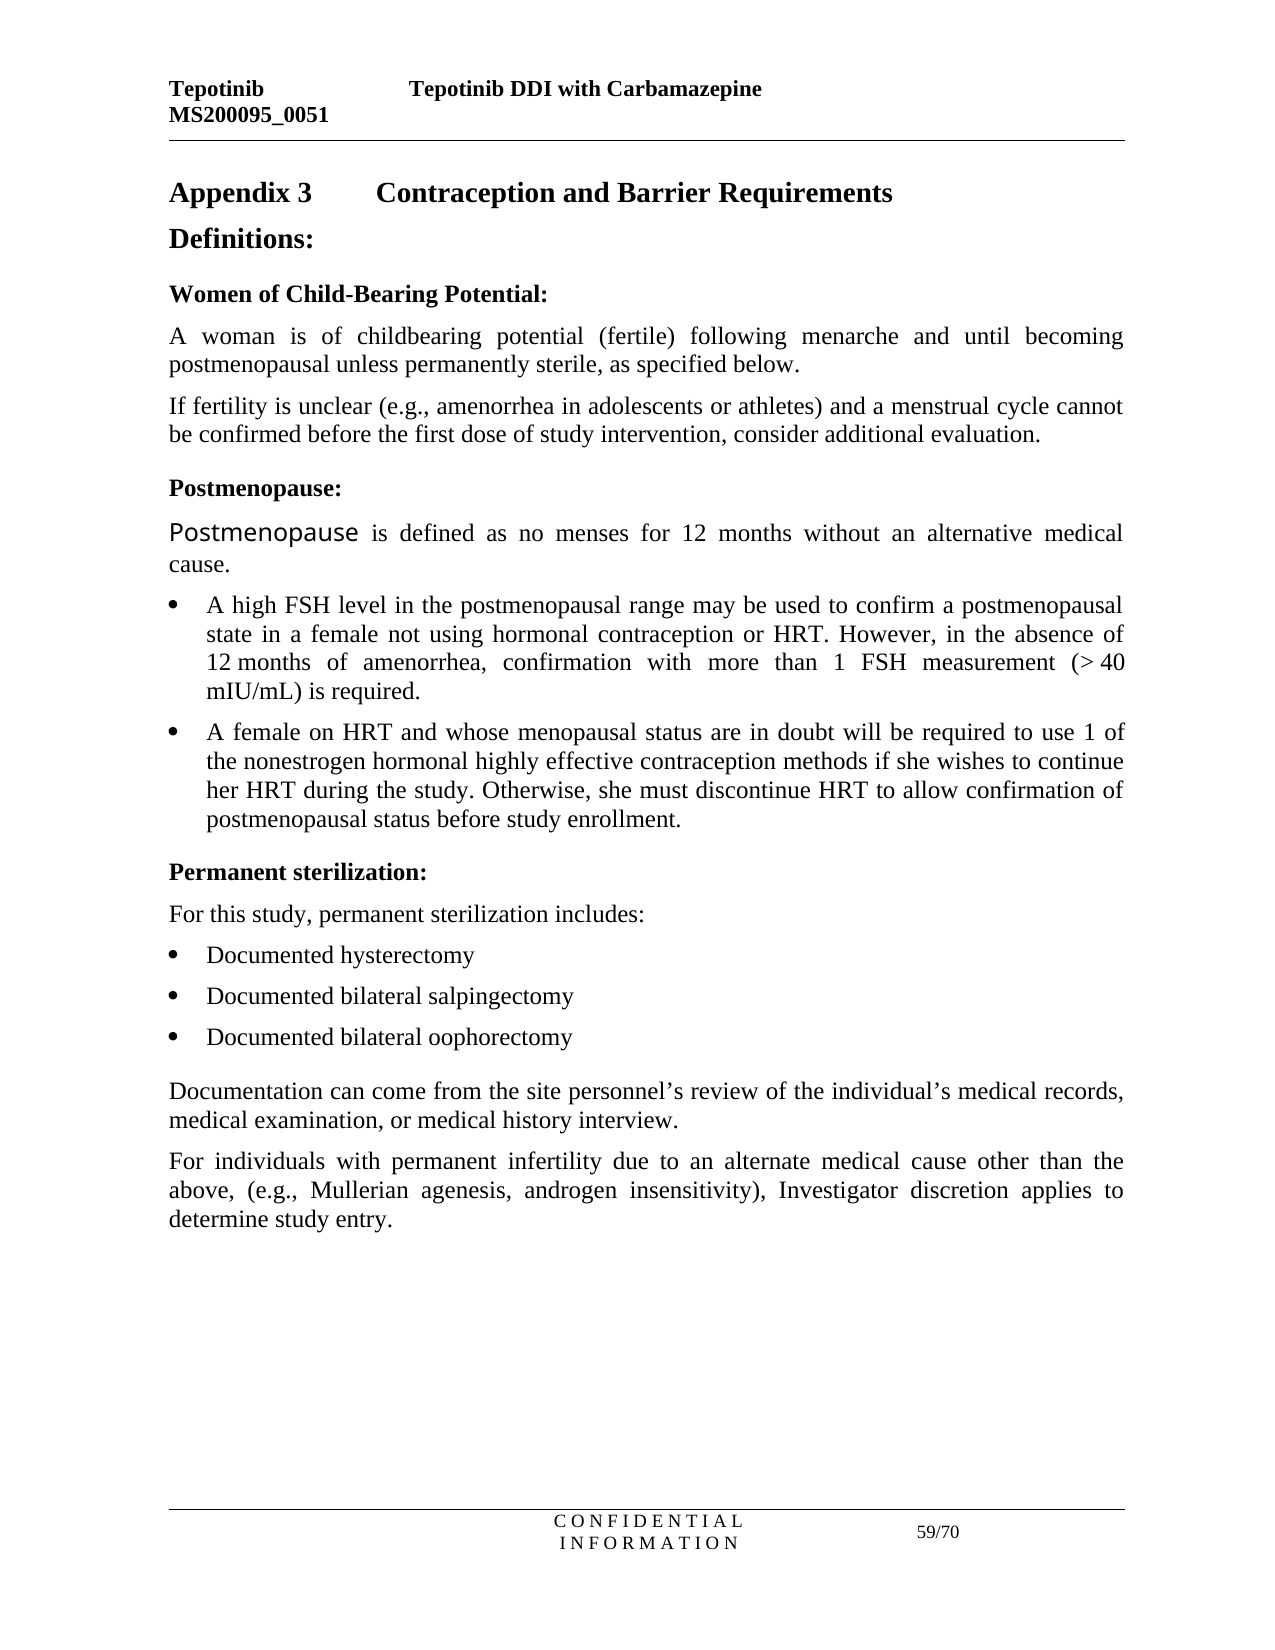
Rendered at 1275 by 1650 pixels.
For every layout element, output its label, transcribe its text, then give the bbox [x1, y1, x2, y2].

list Documented hysterectomy [169, 940, 1125, 969]
list A high FSH level in the postmenopausal range may be used to confirm a postmenopausal state in a female not using hormonal contraception or HRT. However, in the absence of 12 months of amenorrhea, confirmation with more than 1 FSH measurement (> 40 mIU/mL) is required. [169, 590, 1125, 705]
subtitle Appendix 3 Contraception and Barrier Requirements [169, 175, 1125, 208]
list A female on HRT and whose menopausal status are in doubt will be required to use 1 of the nonestrogen hormonal highly effective contraception methods if she wishes to continue her HRT during the study. Otherwise, she must discontinue HRT to allow confirmation of postmenopausal status before study enrollment. [169, 717, 1125, 832]
text Documentation can come from the site personnel’s review of the individual’s medical records, medical examination, or medical history interview. [169, 1076, 1125, 1134]
text Postmenopause is defined as no menses for 12 months without an alternative medical cause. [169, 514, 1125, 577]
text For individuals with permanent infertility due to an alternate medical cause other than the above, (e.g., Mullerian agenesis, androgen insensitivity), Investigator discretion applies to determine study entry. [169, 1146, 1125, 1232]
text A woman is of childbearing potential (fertile) following menarche and until becoming postmenopausal unless permanently sterile, as specified below. [169, 321, 1125, 378]
text Definitions: [169, 221, 1125, 254]
text If fertility is unclear (e.g., amenorrhea in adolescents or athletes) and a menstrual cycle cannot be confirmed before the first dose of study intervention, consider additional evaluation. [169, 391, 1125, 448]
list Documented bilateral salpingectomy [169, 981, 1125, 1010]
list Documented bilateral oophorectomy [169, 1022, 1125, 1051]
text For this study, permanent sterilization includes: [169, 899, 1125, 927]
text Women of Child-Bearing Potential: [169, 279, 1125, 308]
text Permanent sterilization: [169, 857, 1125, 886]
text Postmenopause: [169, 473, 1125, 502]
